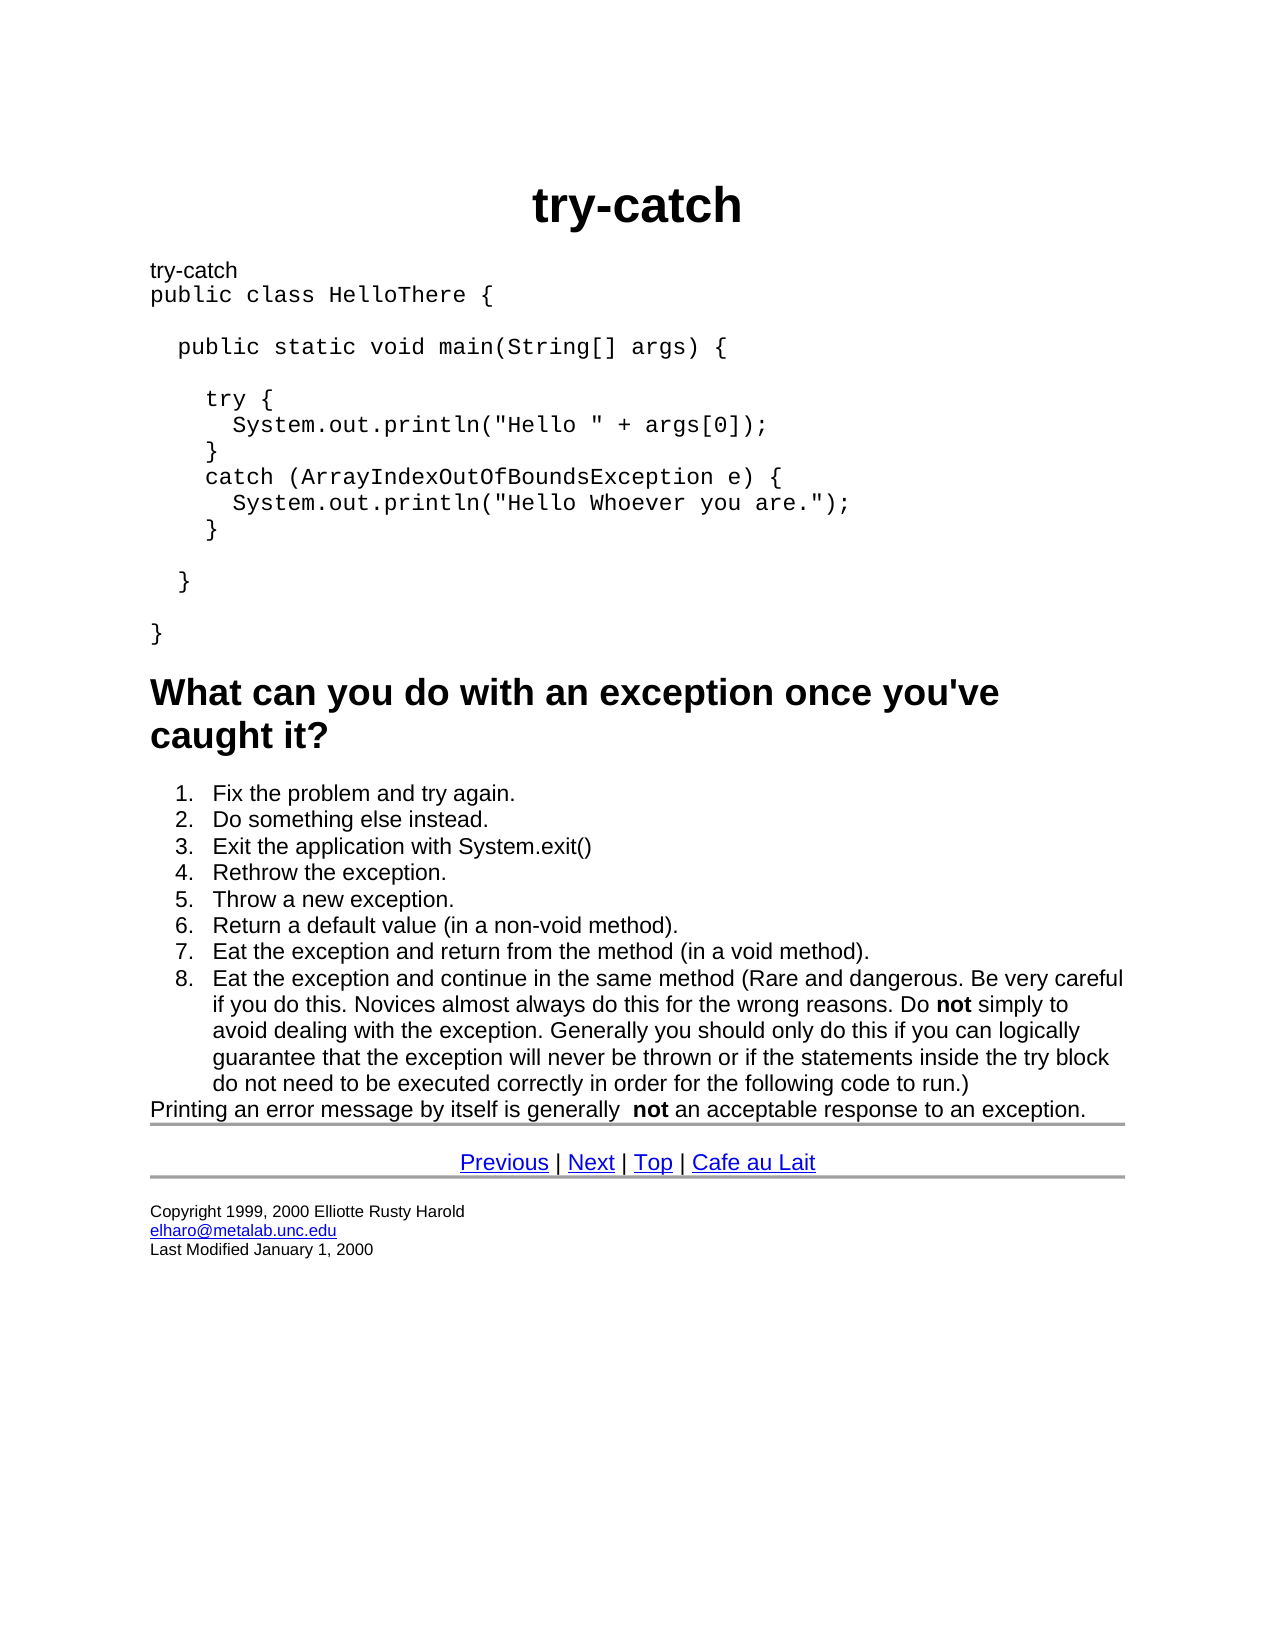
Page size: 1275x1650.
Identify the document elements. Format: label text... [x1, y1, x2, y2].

list Fix the problem and try again. [175, 780, 1125, 806]
list Rethrow the exception. [175, 859, 1125, 886]
text Copyright 1999, 2000 Elliotte Rusty Harold [150, 1179, 1125, 1221]
list Eat the exception and return from the method (in a void method). [175, 938, 1125, 964]
text Previous | Next | Top | Cafe au Lait [150, 1126, 1125, 1175]
list Throw a new exception. [175, 886, 1125, 912]
text try-catch [150, 257, 1125, 284]
subtitle What can you do with an exception once you've caught it? [150, 670, 1125, 757]
text elharo@metalab.unc.edu [150, 1221, 1125, 1240]
text Printing an error message by itself is generally not an acceptable response to an exception. [150, 1096, 1125, 1122]
list Exit the application with System.exit() [175, 833, 1125, 859]
list Eat the exception and continue in the same method (Rare and dangerous. Be very careful if you do this. Novices almost always do this for the wrong reasons. Do not simply to avoid dealing with the exception. Generally you should only do this if you can logically guarantee that the exception will never be thrown or if the statements inside the try block do not need to be executed correctly in order for the following code to run.) [175, 964, 1125, 1096]
list Return a default value (in a non-void method). [175, 912, 1125, 938]
text public class HelloThere { public static void main(String[] args) { try { System.out.println("Hello " + args[0]); } catch (ArrayIndexOutOfBoundsException e) { System.out.println("Hello Whoever you are."); } } } [150, 284, 1125, 647]
list Do something else instead. [175, 806, 1125, 833]
subtitle try-catch [150, 175, 1125, 232]
text Last Modified January 1, 2000 [150, 1240, 1125, 1259]
